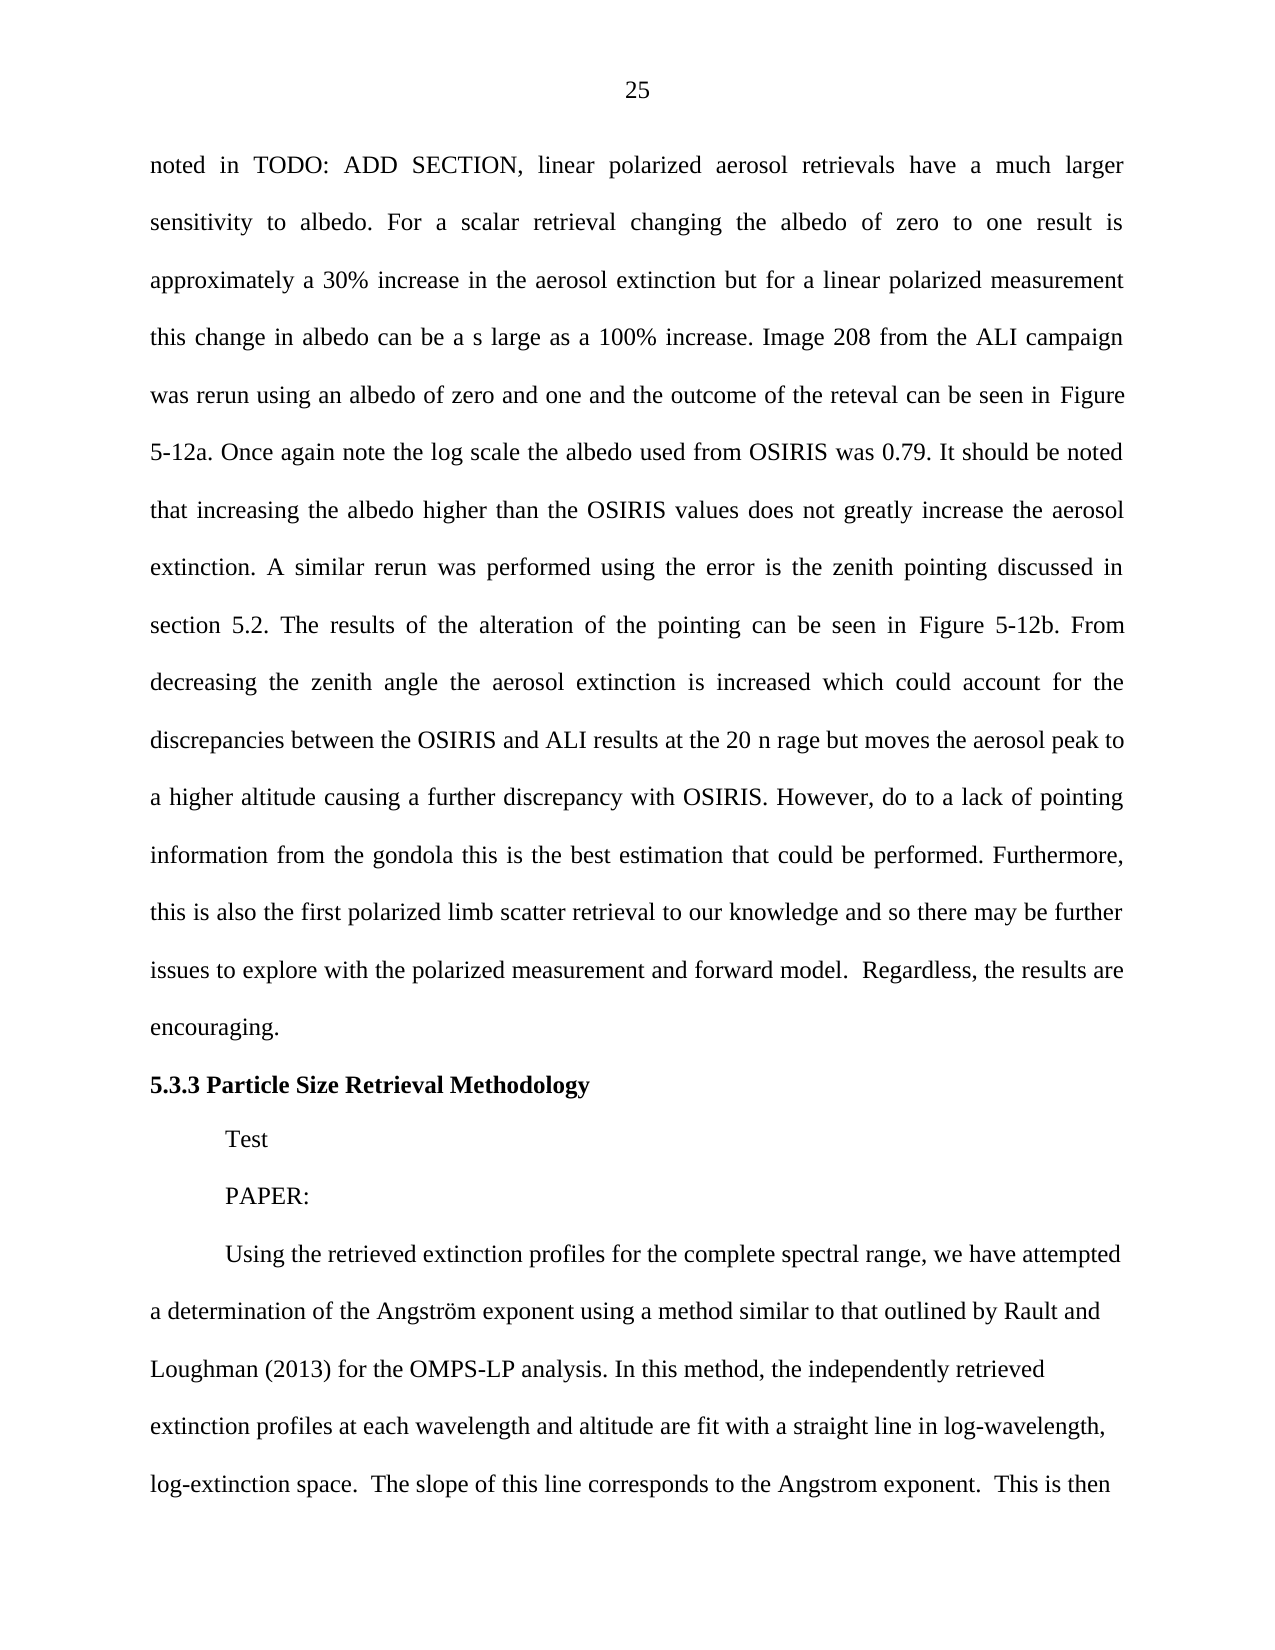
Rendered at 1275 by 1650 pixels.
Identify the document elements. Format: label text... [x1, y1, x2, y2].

text PAPER: [150, 1181, 1125, 1210]
text Test [150, 1124, 1125, 1152]
subtitle 5.3.3 Particle Size Retrieval Methodology [150, 1070, 1125, 1099]
